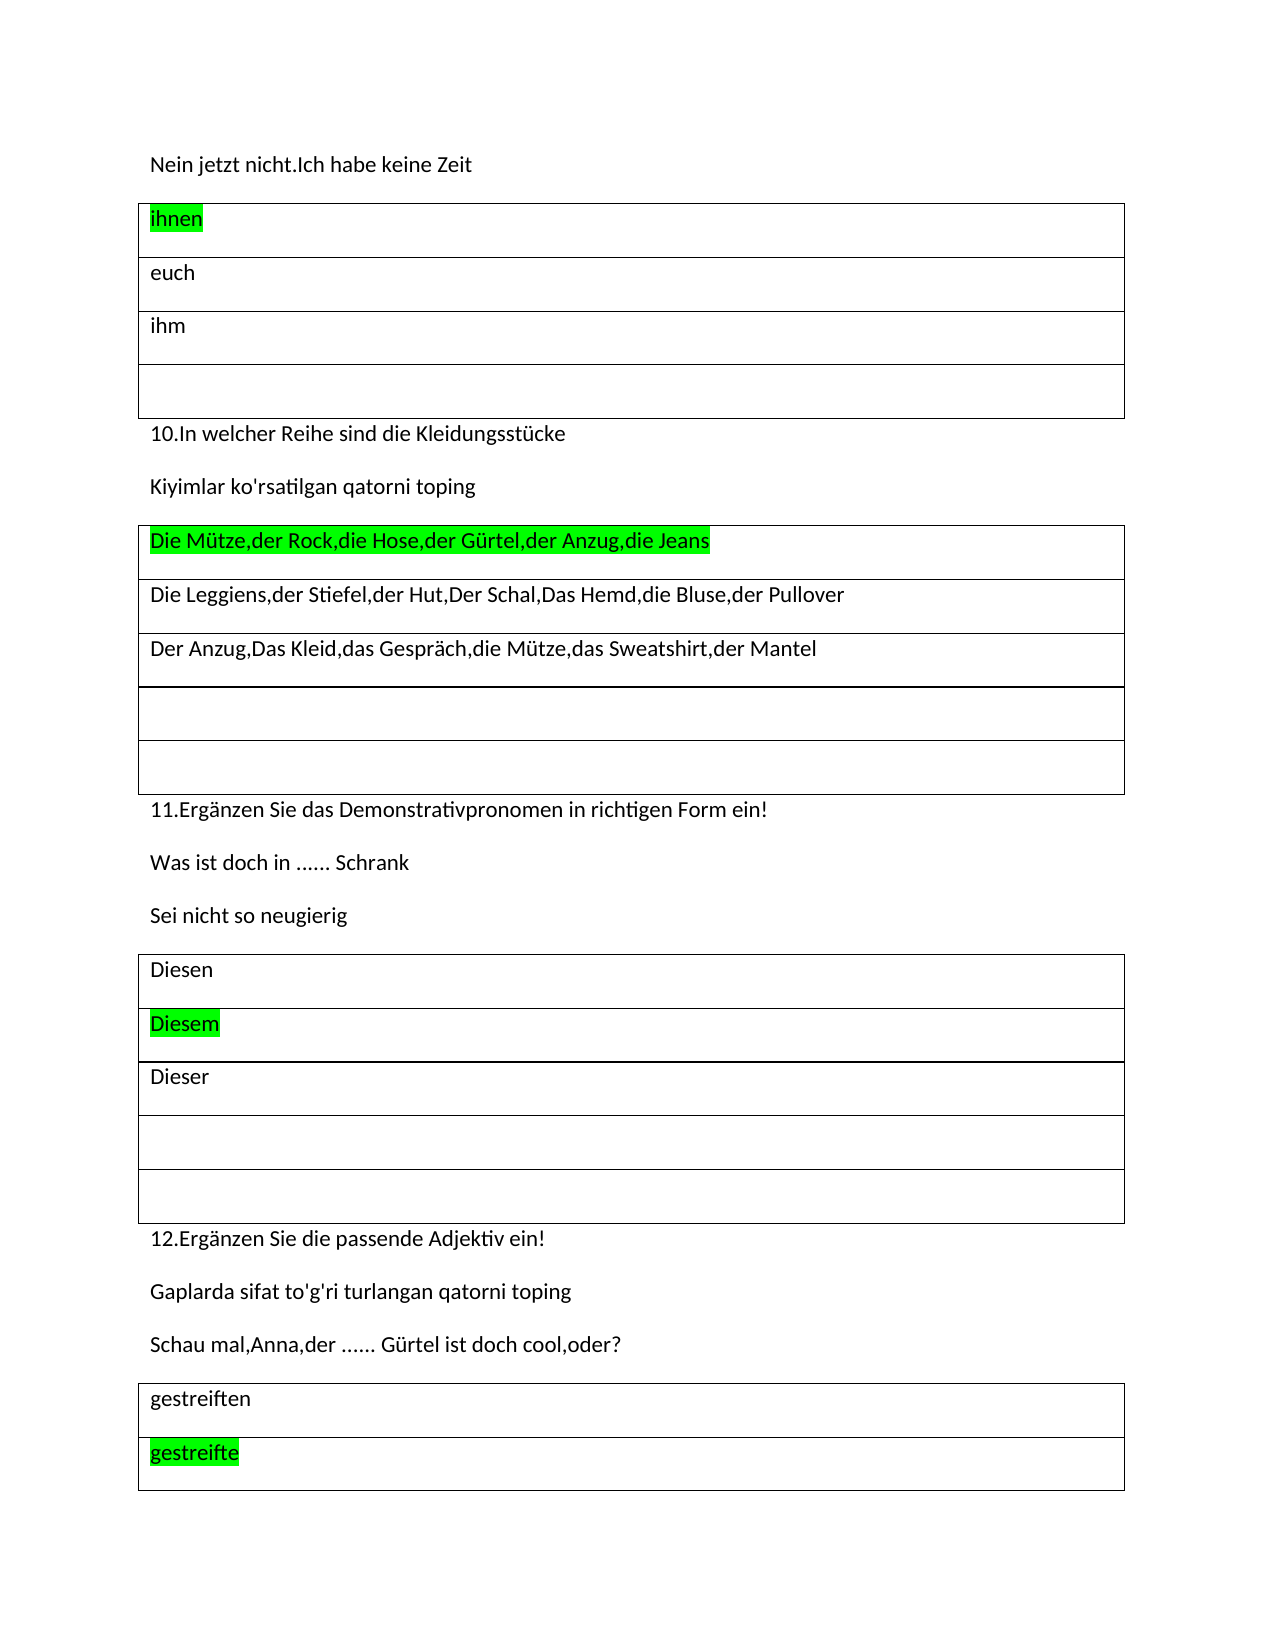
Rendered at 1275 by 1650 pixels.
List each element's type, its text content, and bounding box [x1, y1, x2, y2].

table_header gestreiften [139, 1384, 1124, 1437]
table_cell [139, 365, 1124, 418]
table_cell euch [139, 258, 1124, 311]
text Was ist doch in ...... Schrank [150, 848, 1125, 876]
text Nein jetzt nicht.Ich habe keine Zeit [150, 150, 1125, 178]
table_cell [139, 1170, 1124, 1223]
table_header Die Mütze,der Rock,die Hose,der Gürtel,der Anzug,die Jeans [139, 526, 1124, 579]
text Sei nicht so neugierig [150, 901, 1125, 929]
table_cell ihm [139, 312, 1124, 364]
text Schau mal,Anna,der ...... Gürtel ist doch cool,oder? [150, 1330, 1125, 1358]
table_cell gestreifte [139, 1438, 1124, 1490]
text 12.Ergänzen Sie die passende Adjektiv ein! [150, 1224, 1125, 1252]
table_header Diesen [139, 955, 1124, 1008]
table_cell Der Anzug,Das Kleid,das Gespräch,die Mütze,das Sweatshirt,der Mantel [139, 634, 1124, 686]
text 11.Ergänzen Sie das Demonstrativpronomen in richtigen Form ein! [150, 795, 1125, 823]
table_cell [139, 1116, 1124, 1169]
text 10.In welcher Reihe sind die Kleidungsstücke [150, 419, 1125, 447]
table_cell Dieser [139, 1063, 1124, 1115]
text Kiyimlar ko'rsatilgan qatorni toping [150, 472, 1125, 500]
table_cell Die Leggiens,der Stiefel,der Hut,Der Schal,Das Hemd,die Bluse,der Pullover [139, 580, 1124, 633]
table_cell [139, 741, 1124, 794]
table_header ihnen [139, 204, 1124, 257]
table_cell Diesem [139, 1009, 1124, 1061]
table_cell [139, 688, 1124, 740]
text Gaplarda sifat to'g'ri turlangan qatorni toping [150, 1277, 1125, 1305]
